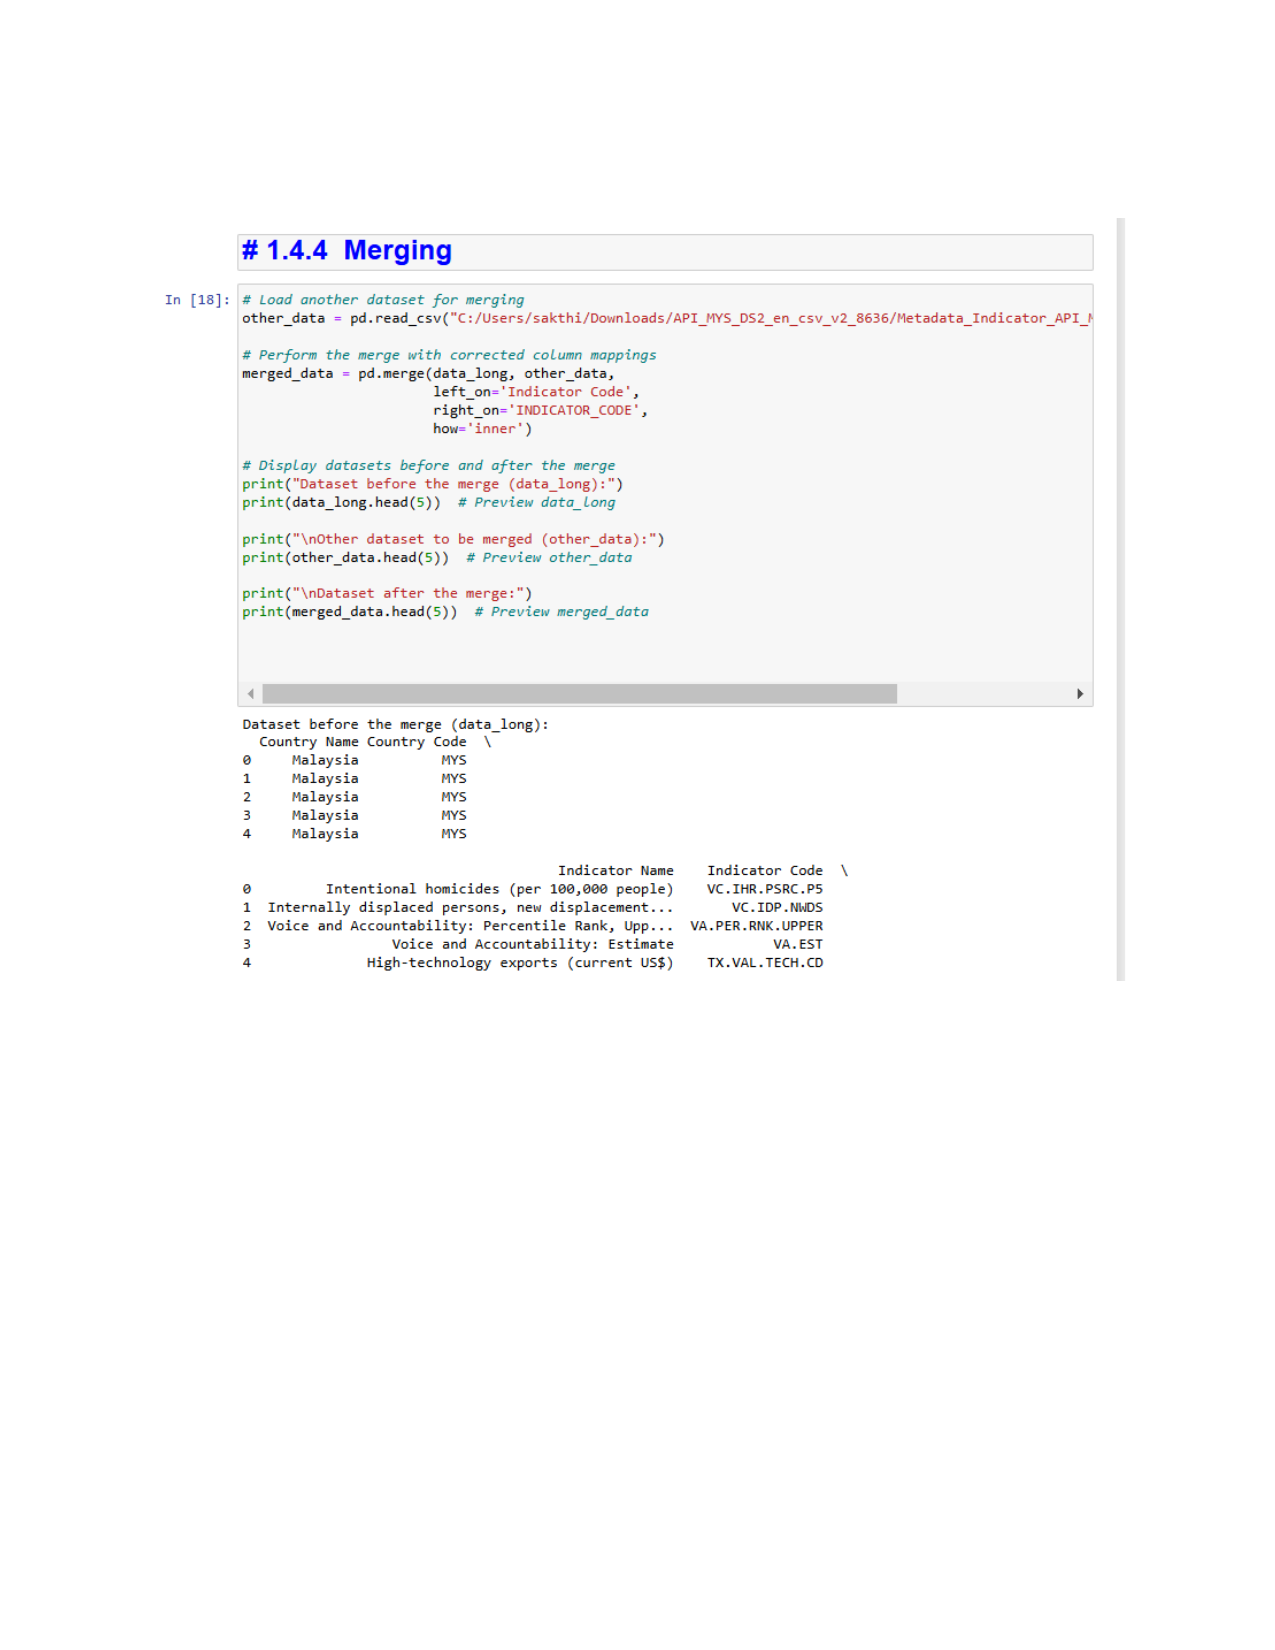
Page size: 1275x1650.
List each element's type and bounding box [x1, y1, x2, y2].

picture [150, 218, 1125, 981]
